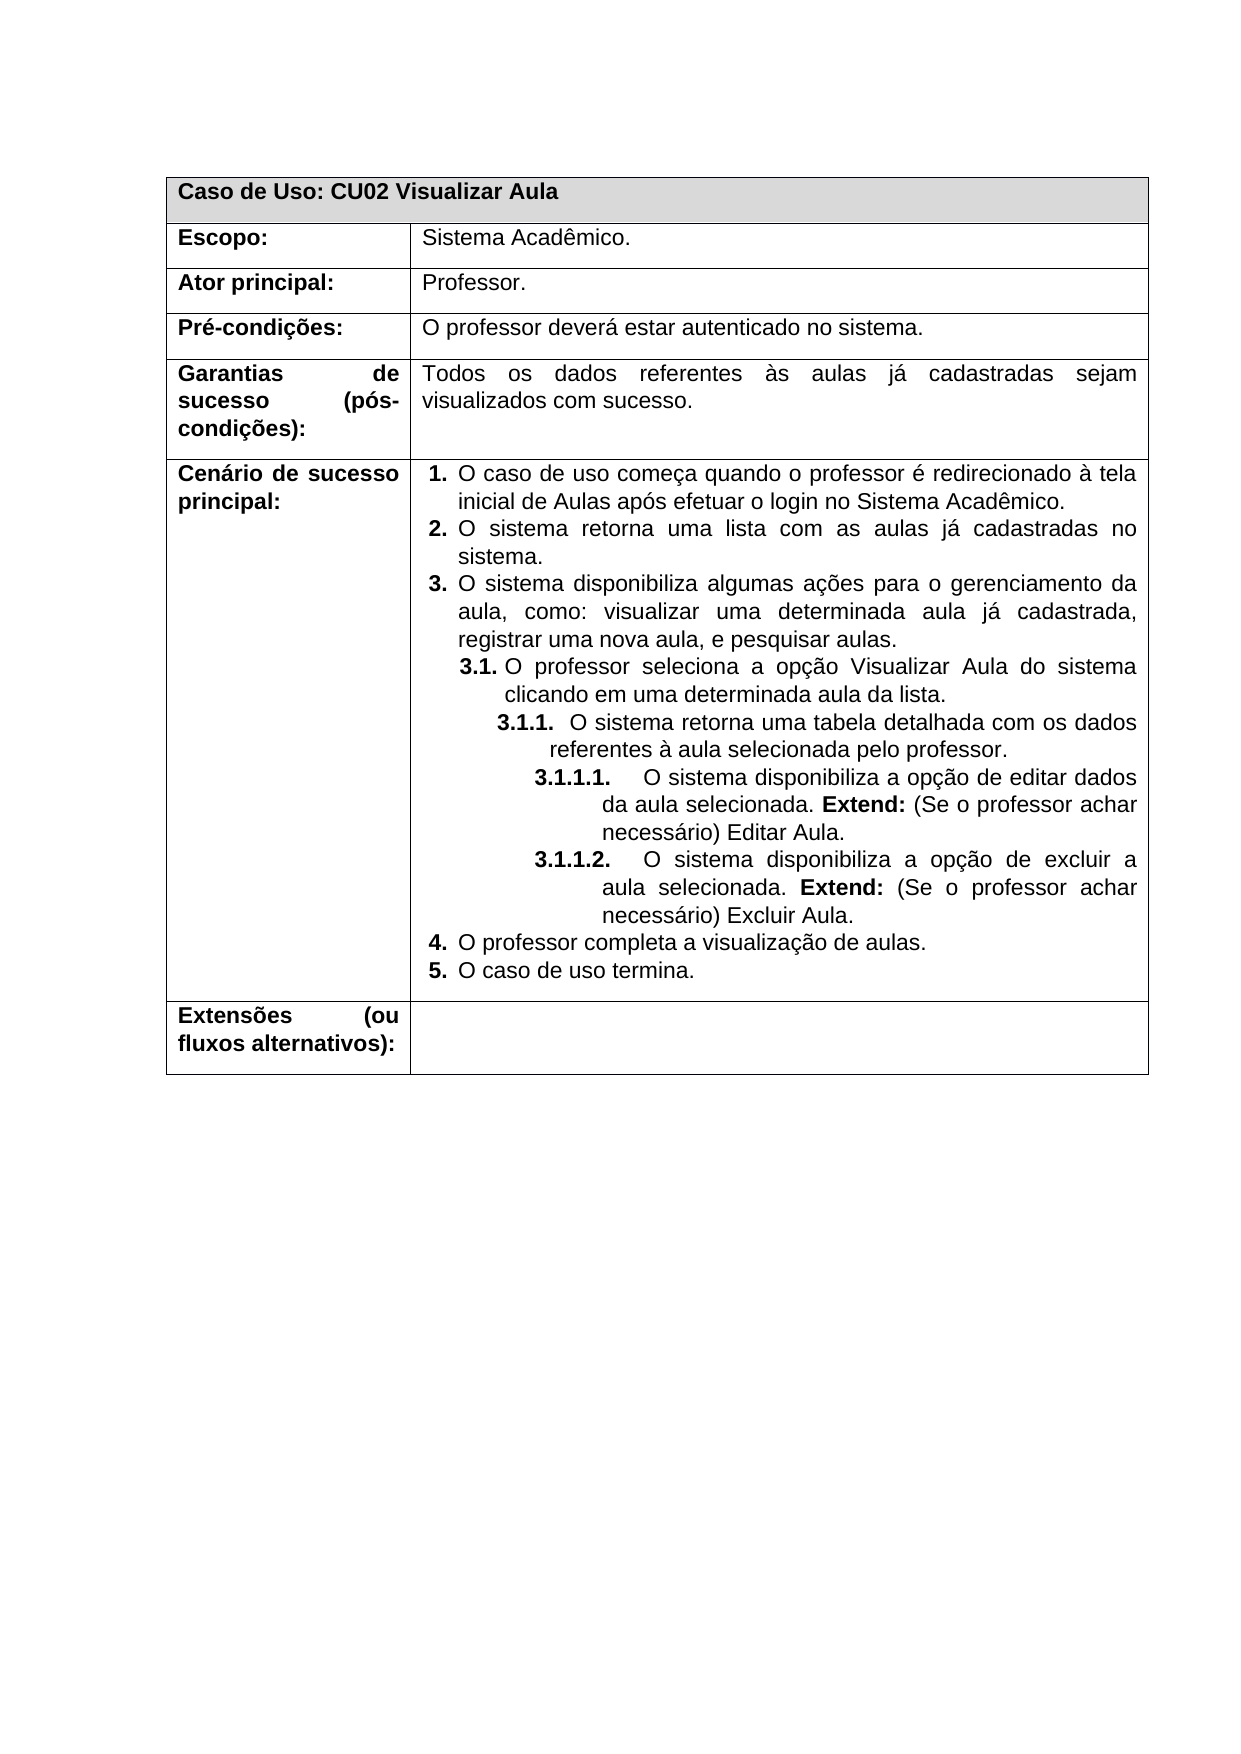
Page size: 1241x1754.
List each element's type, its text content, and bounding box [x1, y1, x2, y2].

table_cell [411, 1002, 1148, 1074]
table_cell Cenário de sucesso principal: [167, 460, 410, 1001]
table_cell O professor deverá estar autenticado no sistema. [411, 314, 1148, 358]
table_cell Todos os dados referentes às aulas já cadastradas sejam visualizados com sucesso. [411, 360, 1148, 459]
table_cell Escopo: [167, 224, 410, 268]
table_cell Pré-condições: [167, 314, 410, 358]
table_cell Professor. [411, 269, 1148, 313]
table_cell Garantias de sucesso (pós-condições): [167, 360, 410, 459]
table_cell Extensões (ou fluxos alternativos): [167, 1002, 410, 1074]
table_header Caso de Uso: CU02 Visualizar Aula [167, 178, 1148, 222]
table_cell Sistema Acadêmico. [411, 224, 1148, 268]
table_cell O caso de uso começa quando o professor é redirecionado à tela inicial de Aulas após efetuar o login no Sistema Acadêmico. O sistema retorna uma lista com as aulas já cadastradas no sistema. O sistema disponibiliza algumas ações para o gerenciamento da aula, como: visualizar uma determinada aula já cadastrada, registrar uma nova aula, e pesquisar aulas. O professor seleciona a opção Visualizar Aula do sistema clicando em uma determinada aula da lista. O sistema retorna uma tabela detalhada com os dados referentes à aula selecionada pelo professor. O sistema disponibiliza a opção de editar dados da aula selecionada. Extend: (Se o professor achar necessário) Editar Aula. O sistema disponibiliza a opção de excluir a aula selecionada. Extend: (Se o professor achar necessário) Excluir Aula. O professor completa a visualização de aulas. O caso de uso termina. [411, 460, 1148, 1001]
table_cell Ator principal: [167, 269, 410, 313]
